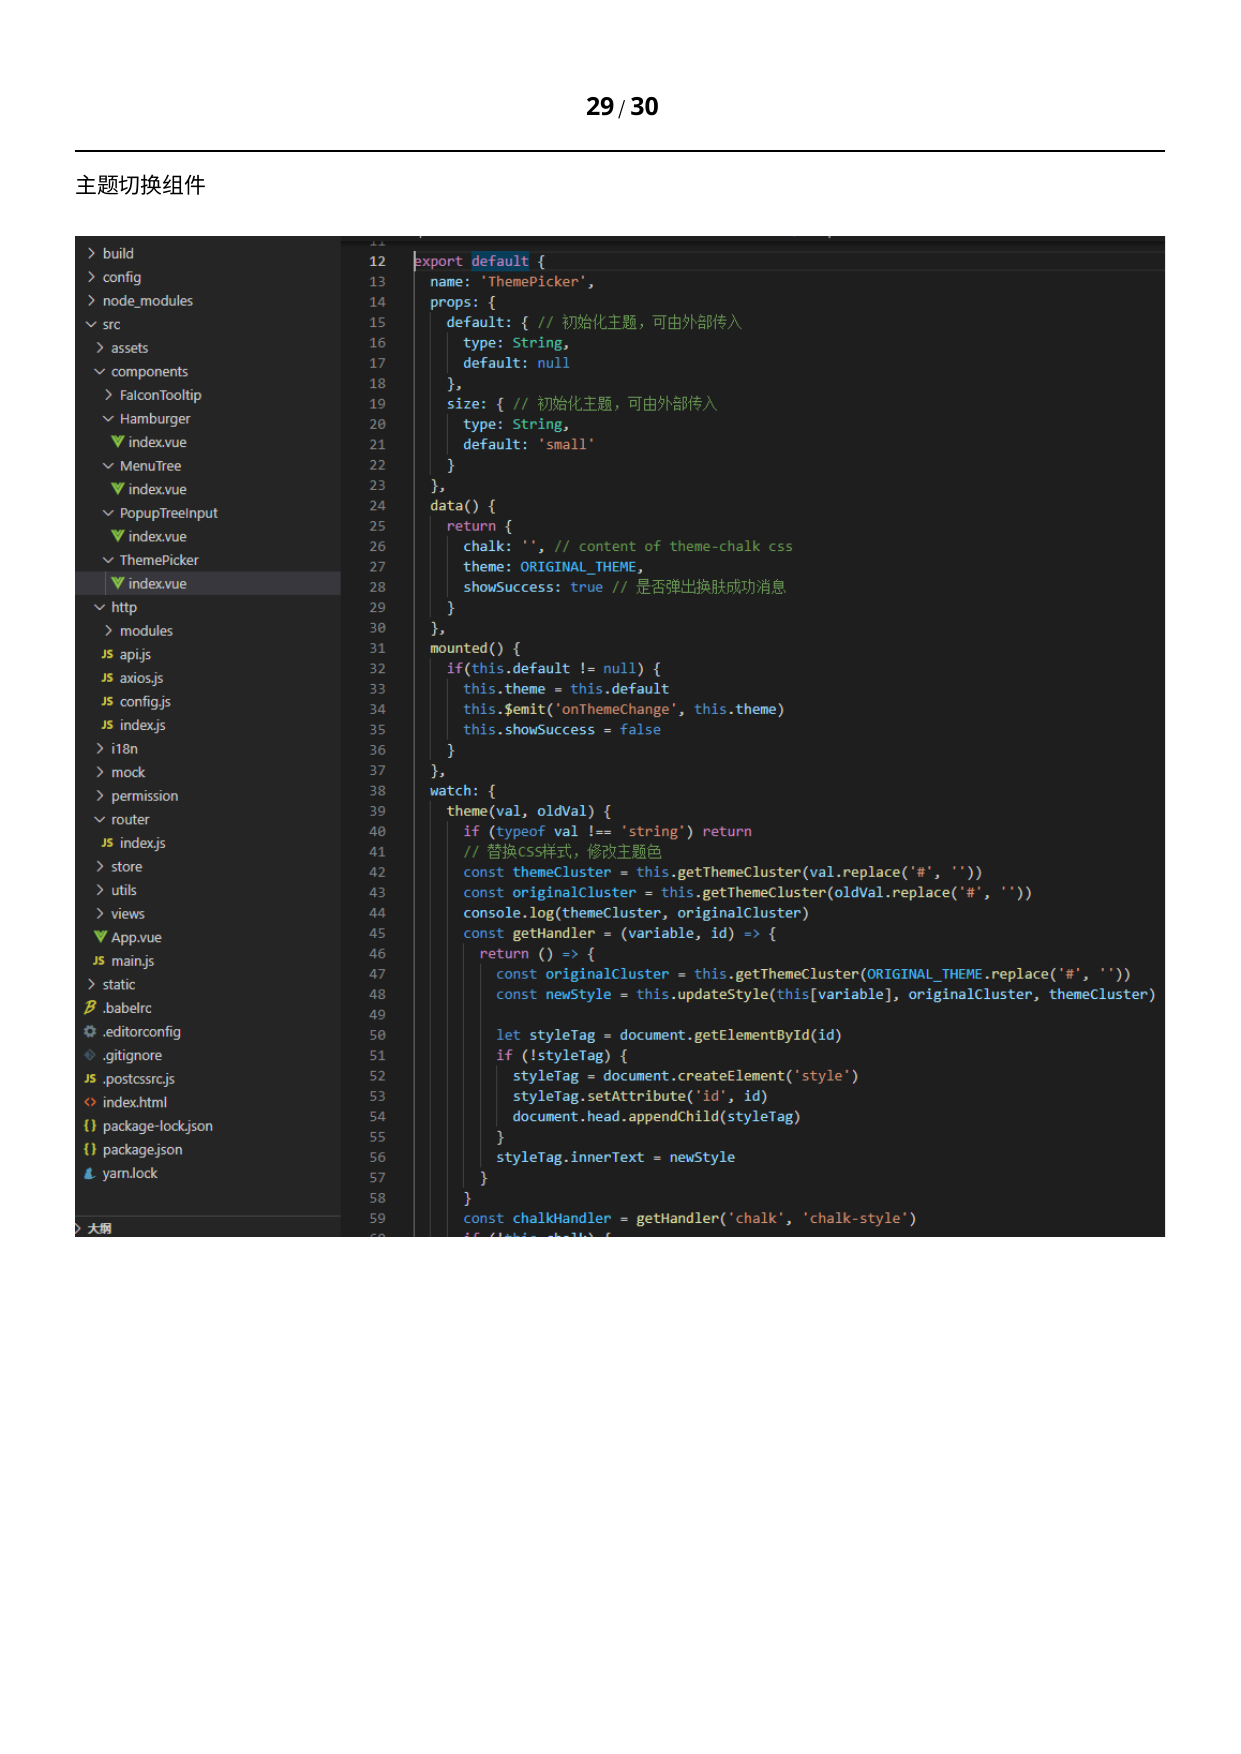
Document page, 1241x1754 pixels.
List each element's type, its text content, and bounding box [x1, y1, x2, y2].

picture [75, 236, 1166, 1237]
text 主题切换组件 [75, 168, 1165, 200]
